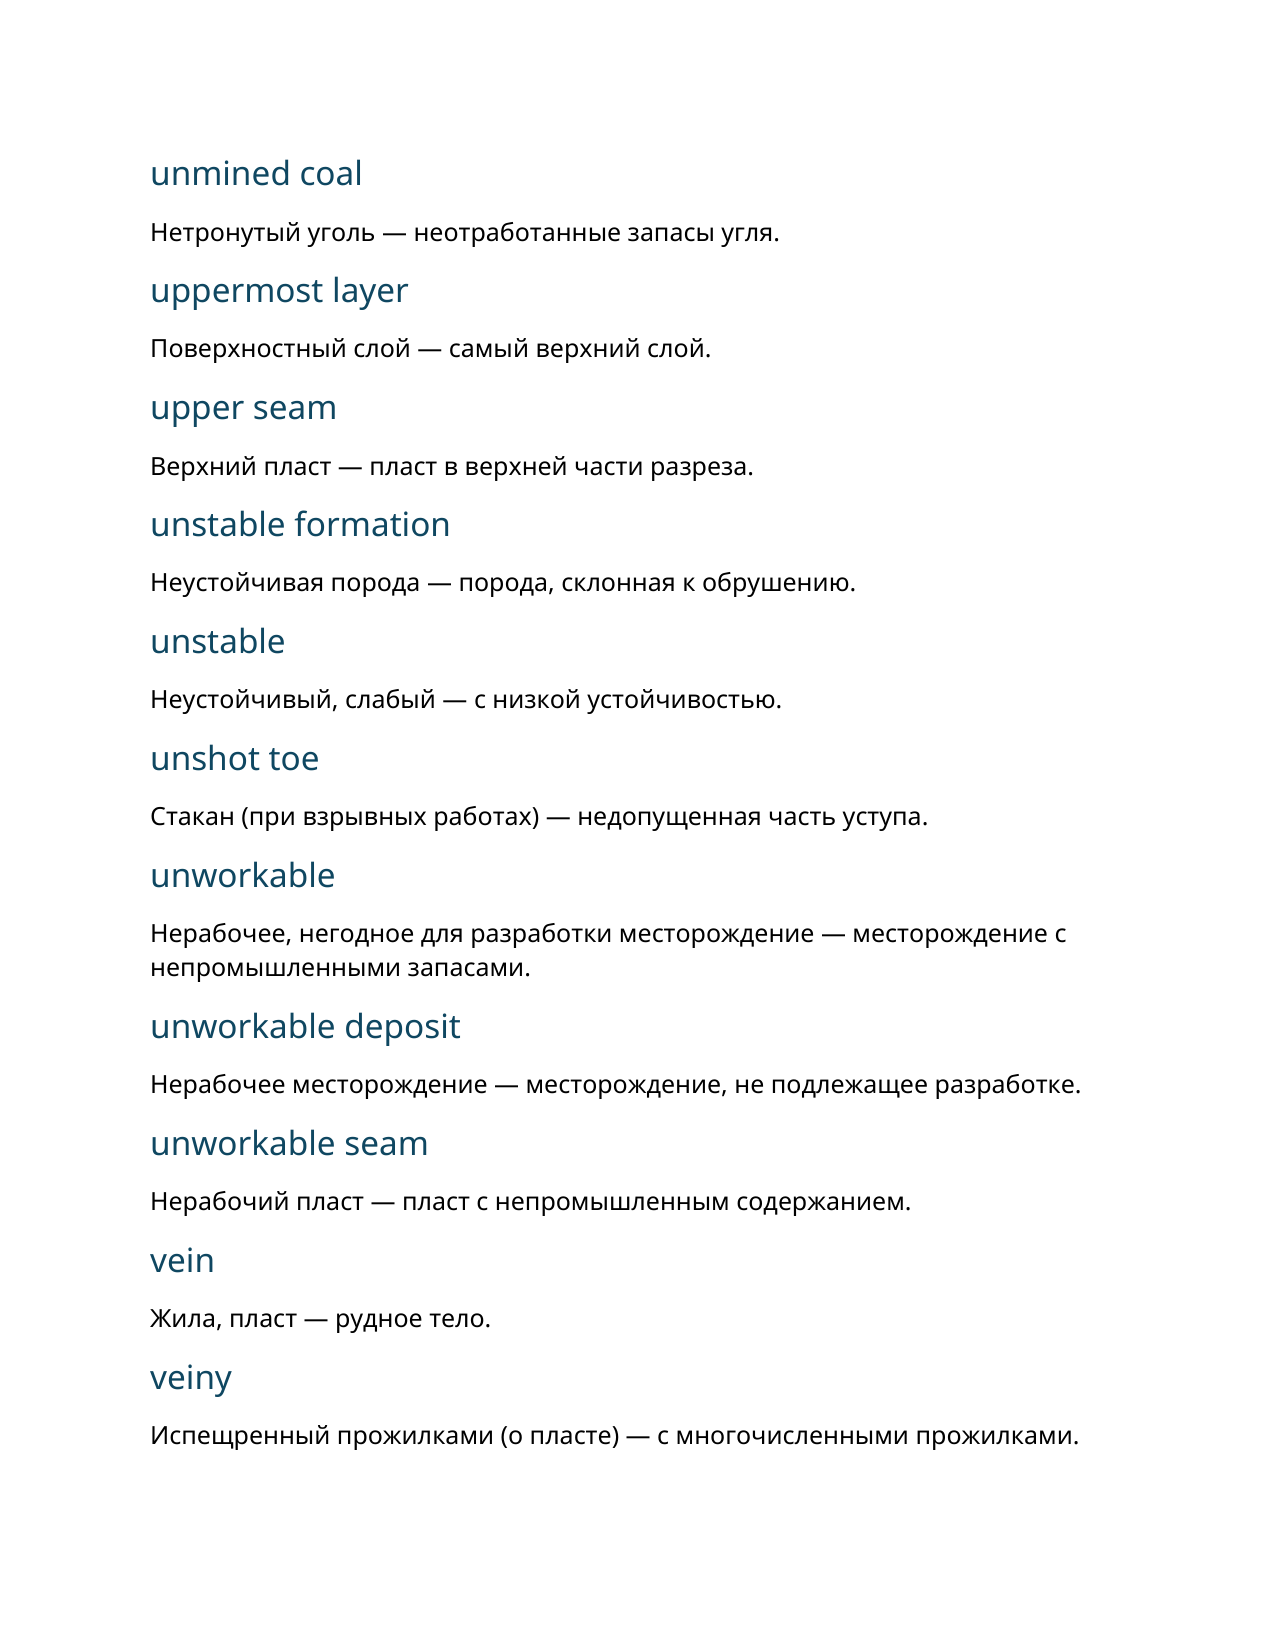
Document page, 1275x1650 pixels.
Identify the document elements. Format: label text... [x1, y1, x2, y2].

subtitle veiny [150, 1354, 1125, 1399]
subtitle vein [150, 1237, 1125, 1282]
text Нерабочий пласт — пласт с непромышленным содержанием. [150, 1184, 1125, 1218]
subtitle unstable [150, 618, 1125, 663]
subtitle unstable formation [150, 501, 1125, 546]
text Жила, пласт — рудное тело. [150, 1301, 1125, 1335]
text Испещренный прожилками (о пласте) — с многочисленными прожилками. [150, 1418, 1125, 1452]
subtitle unworkable [150, 852, 1125, 897]
subtitle unworkable deposit [150, 1003, 1125, 1048]
text Нетронутый уголь — неотработанные запасы угля. [150, 214, 1125, 248]
subtitle upper seam [150, 384, 1125, 429]
text Нерабочее месторождение — месторождение, не подлежащее разработке. [150, 1067, 1125, 1101]
subtitle unshot toe [150, 735, 1125, 780]
text Стакан (при взрывных работах) — недопущенная часть уступа. [150, 799, 1125, 833]
text Неустойчивая порода — порода, склонная к обрушению. [150, 565, 1125, 599]
text Поверхностный слой — самый верхний слой. [150, 331, 1125, 365]
subtitle unmined coal [150, 150, 1125, 195]
subtitle uppermost layer [150, 267, 1125, 312]
text Верхний пласт — пласт в верхней части разреза. [150, 448, 1125, 482]
text Неустойчивый, слабый — с низкой устойчивостью. [150, 682, 1125, 716]
subtitle unworkable seam [150, 1120, 1125, 1165]
text Нерабочее, негодное для разработки месторождение — месторождение с непромышленными запасами. [150, 916, 1125, 984]
